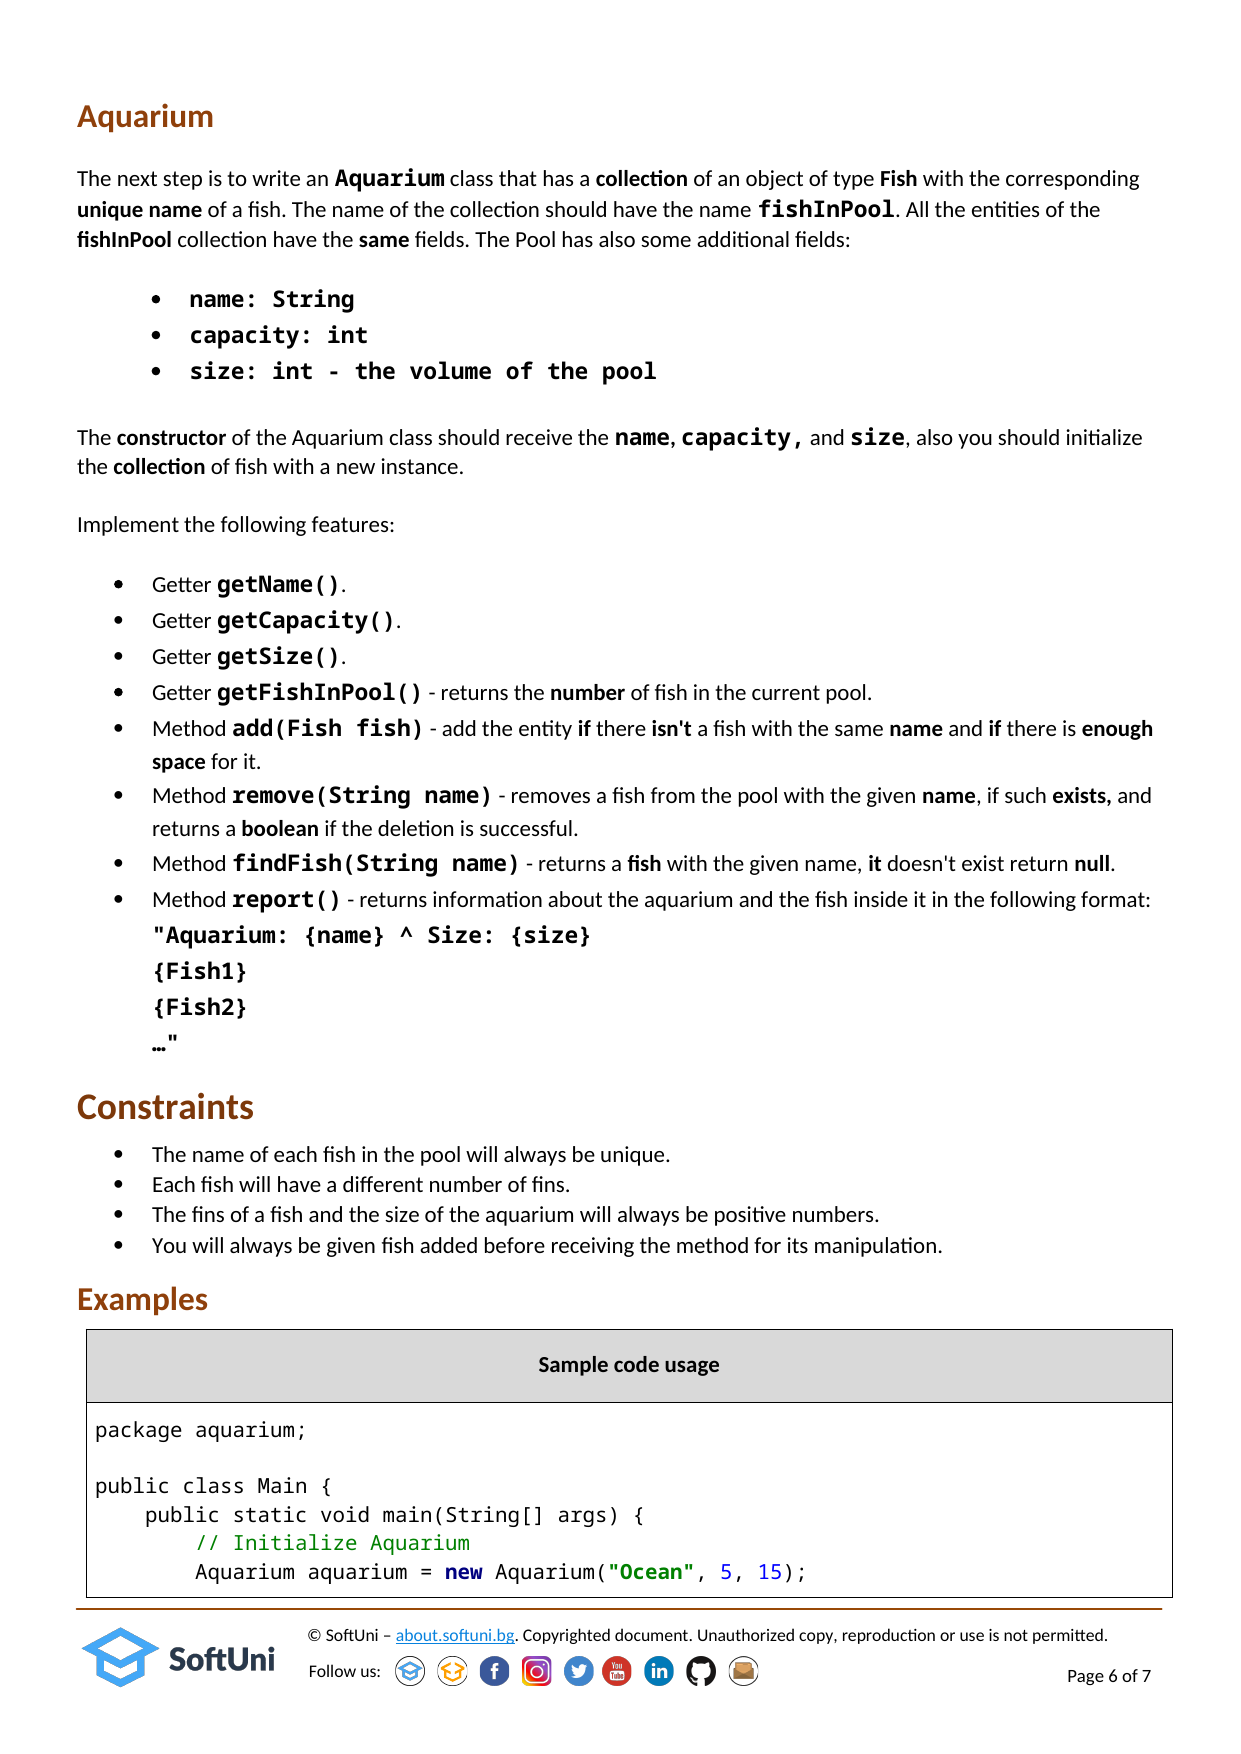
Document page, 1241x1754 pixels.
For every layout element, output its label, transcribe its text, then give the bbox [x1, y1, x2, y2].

text Implement the following features: [77, 510, 1163, 538]
subtitle Constraints [77, 1083, 1163, 1129]
table_header Sample code usage [87, 1330, 1172, 1402]
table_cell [87, 1403, 1172, 1597]
list capacity: int [152, 319, 1163, 350]
list Method add(Fish fish) - add the entity if there isn't a fish with the same name and if there is enough space for it. [114, 712, 1163, 775]
picture [522, 1656, 552, 1686]
list {Fish2} [152, 991, 1163, 1022]
picture [658, 1668, 667, 1678]
picture [479, 1656, 510, 1686]
list {Fish1} [152, 954, 1163, 986]
text The next step is to write an Aquarium class that has a collection of an object of type Fish with the corresponding unique name of a fish. The name of the collection should have the name fishInPool. All the entities of the fishInPool collection have the same fields. The Pool has also some additional fields: [77, 162, 1163, 253]
list "Aquarium: {name} ^ Size: {size} [152, 919, 1163, 950]
picture [728, 1656, 759, 1686]
list Each fish will have a different number of fins. [114, 1170, 1163, 1198]
list Getter getName(). [114, 568, 1163, 599]
list …" [152, 1026, 1163, 1058]
picture [75, 1621, 281, 1693]
list Getter getSize(). [114, 640, 1163, 671]
list Getter getCapacity(). [114, 604, 1163, 635]
list Method report() - returns information about the aquarium and the fish inside it in the following format: [114, 883, 1163, 914]
list name: String [152, 283, 1163, 314]
list The fins of a fish and the size of the aquarium will always be positive numbers. [114, 1201, 1163, 1228]
list Method remove(String name) - removes a fish from the pool with the given name, if such exists, and returns a boolean if the deletion is successful. [114, 779, 1163, 843]
list The name of each fish in the pool will always be unique. [114, 1140, 1163, 1168]
picture [686, 1656, 716, 1686]
list Method findFish(String name) - returns a fish with the given name, it doesn't exist return null. [114, 847, 1163, 878]
picture [665, 1677, 674, 1686]
picture [395, 1656, 425, 1686]
picture [564, 1656, 594, 1686]
picture [437, 1656, 468, 1686]
list Getter getFishInPool() - returns the number of fish in the current pool. [114, 676, 1163, 707]
list You will always be given fish added before receiving the method for its manipulation. [114, 1231, 1163, 1259]
picture [665, 1656, 674, 1665]
list size: int - the volume of the pool [152, 354, 1163, 386]
picture [602, 1656, 632, 1686]
subtitle Aquarium [77, 95, 1163, 136]
text The constructor of the Aquarium class should receive the name, capacity, and size, also you should initialize the collection of fish with a new instance. [77, 421, 1163, 480]
subtitle Examples [77, 1278, 1163, 1318]
picture [644, 1656, 653, 1665]
picture [644, 1677, 653, 1686]
